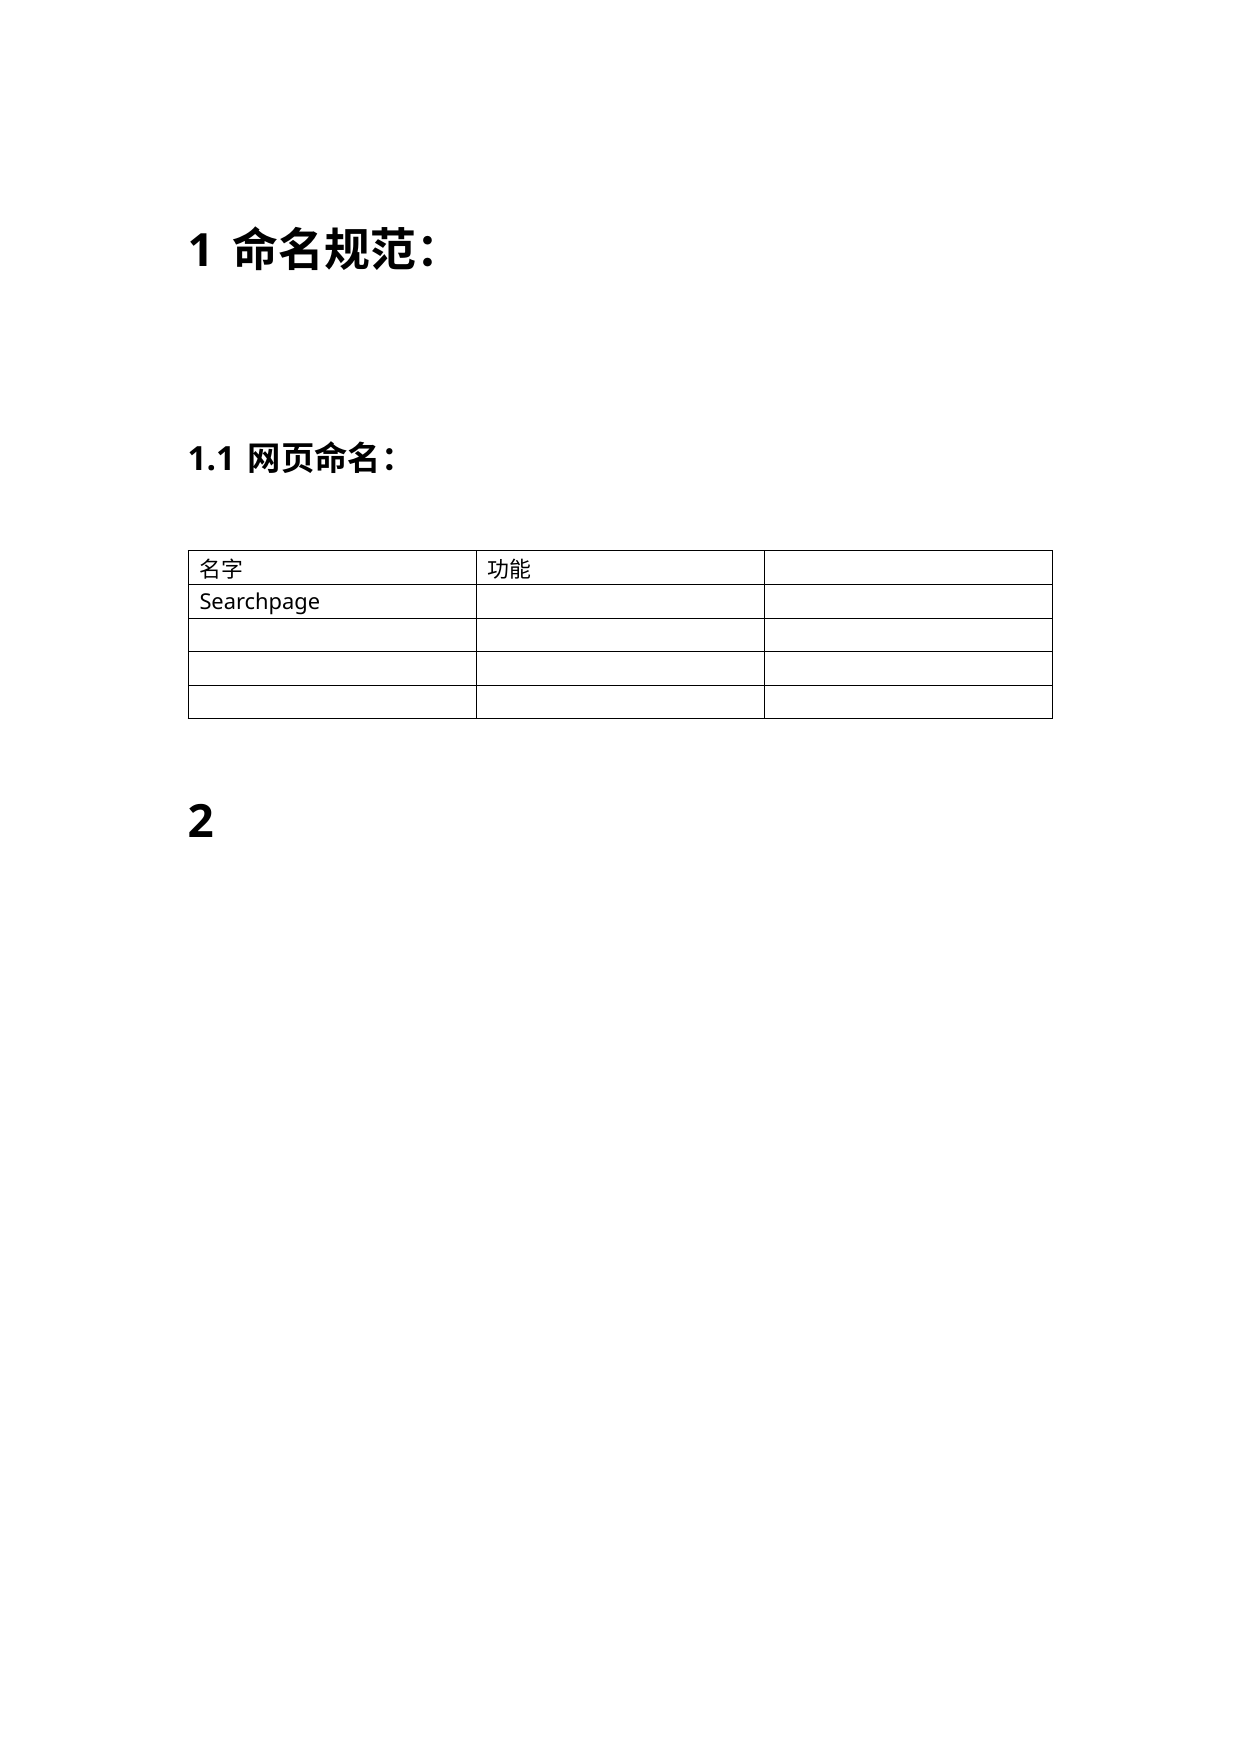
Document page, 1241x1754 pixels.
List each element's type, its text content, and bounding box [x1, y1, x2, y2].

table_header 名字 [189, 551, 476, 584]
table_cell [189, 619, 476, 651]
table_cell [765, 652, 1052, 684]
table_cell [189, 652, 476, 684]
table_cell [765, 686, 1052, 718]
table_cell [765, 619, 1052, 651]
table_cell [477, 619, 764, 651]
table_cell Searchpage [189, 585, 476, 617]
table_cell [477, 585, 764, 617]
subtitle 命名规范： [187, 197, 1053, 295]
table_header 功能 [477, 551, 764, 584]
table_cell [477, 686, 764, 718]
subtitle 网页命名： [187, 423, 1053, 488]
table_cell [477, 652, 764, 684]
table_cell [765, 585, 1052, 617]
table_header [765, 551, 1052, 584]
table_cell [189, 686, 476, 718]
